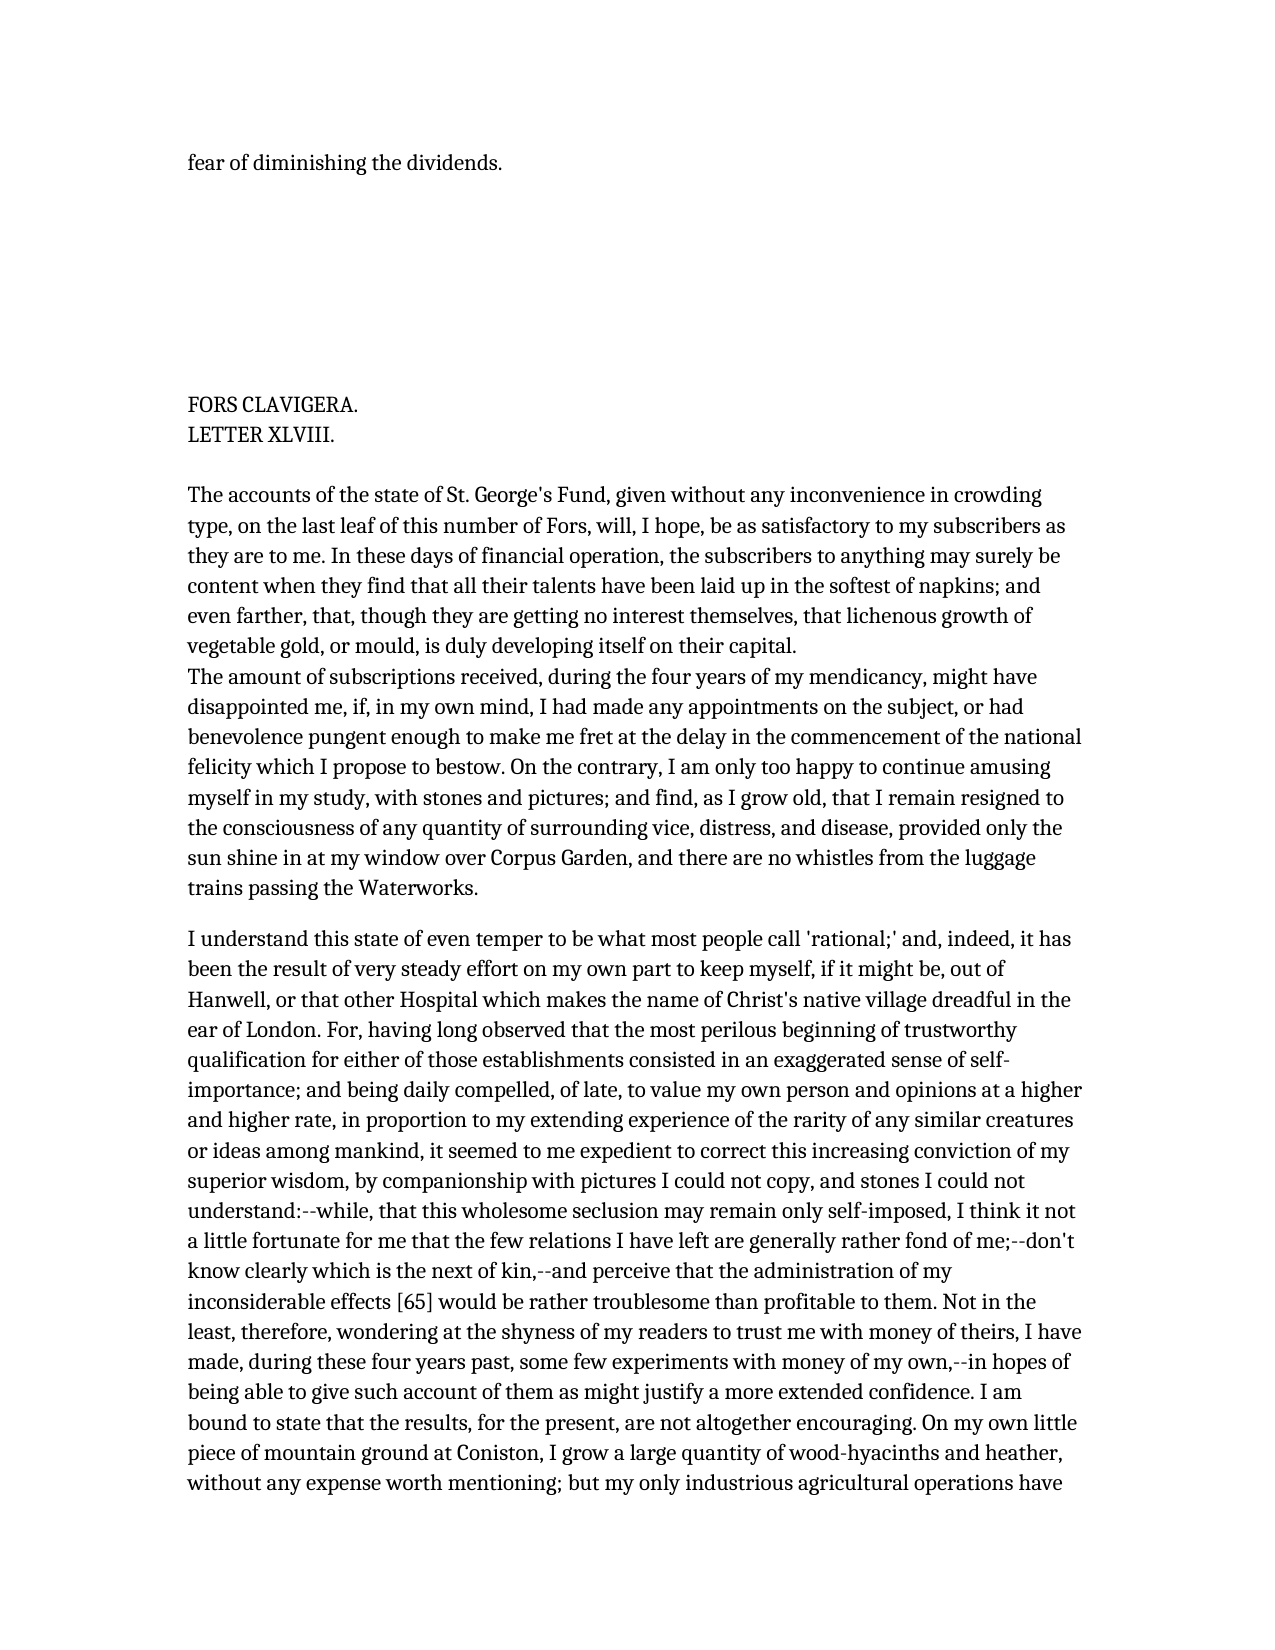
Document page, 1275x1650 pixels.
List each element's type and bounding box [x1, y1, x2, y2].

text [187, 150, 1087, 901]
text [187, 926, 1087, 1496]
